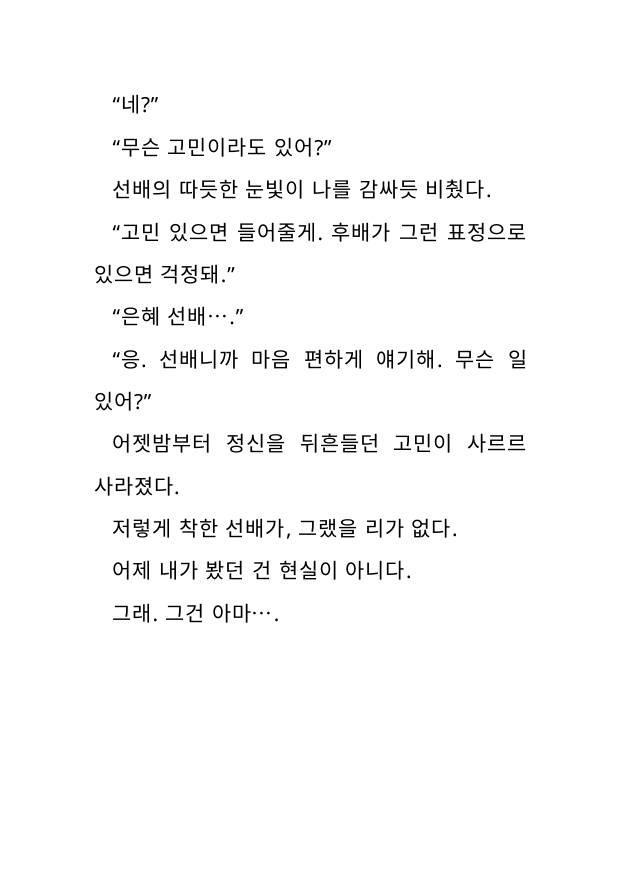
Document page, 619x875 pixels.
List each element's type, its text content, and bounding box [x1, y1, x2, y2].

text “고민 있으면 들어줄게. 후배가 그런 표정으로 있으면 걱정돼.” [94, 216, 527, 288]
text 어젯밤부터 정신을 뒤흔들던 고민이 사르르 사라졌다. [94, 428, 527, 500]
text 그래. 그건 아마…. [94, 597, 527, 627]
text 저렇게 착한 선배가, 그랬을 리가 없다. [94, 512, 527, 543]
text 어제 내가 봤던 건 현실이 아니다. [94, 555, 527, 585]
text 선배의 따듯한 눈빛이 나를 감싸듯 비췄다. [94, 173, 527, 204]
text “응. 선배니까 마음 편하게 얘기해. 무슨 일 있어?” [94, 343, 527, 416]
text “무슨 고민이라도 있어?” [94, 131, 527, 161]
text “네?” [94, 88, 527, 119]
text “은혜 선배….” [94, 301, 527, 331]
